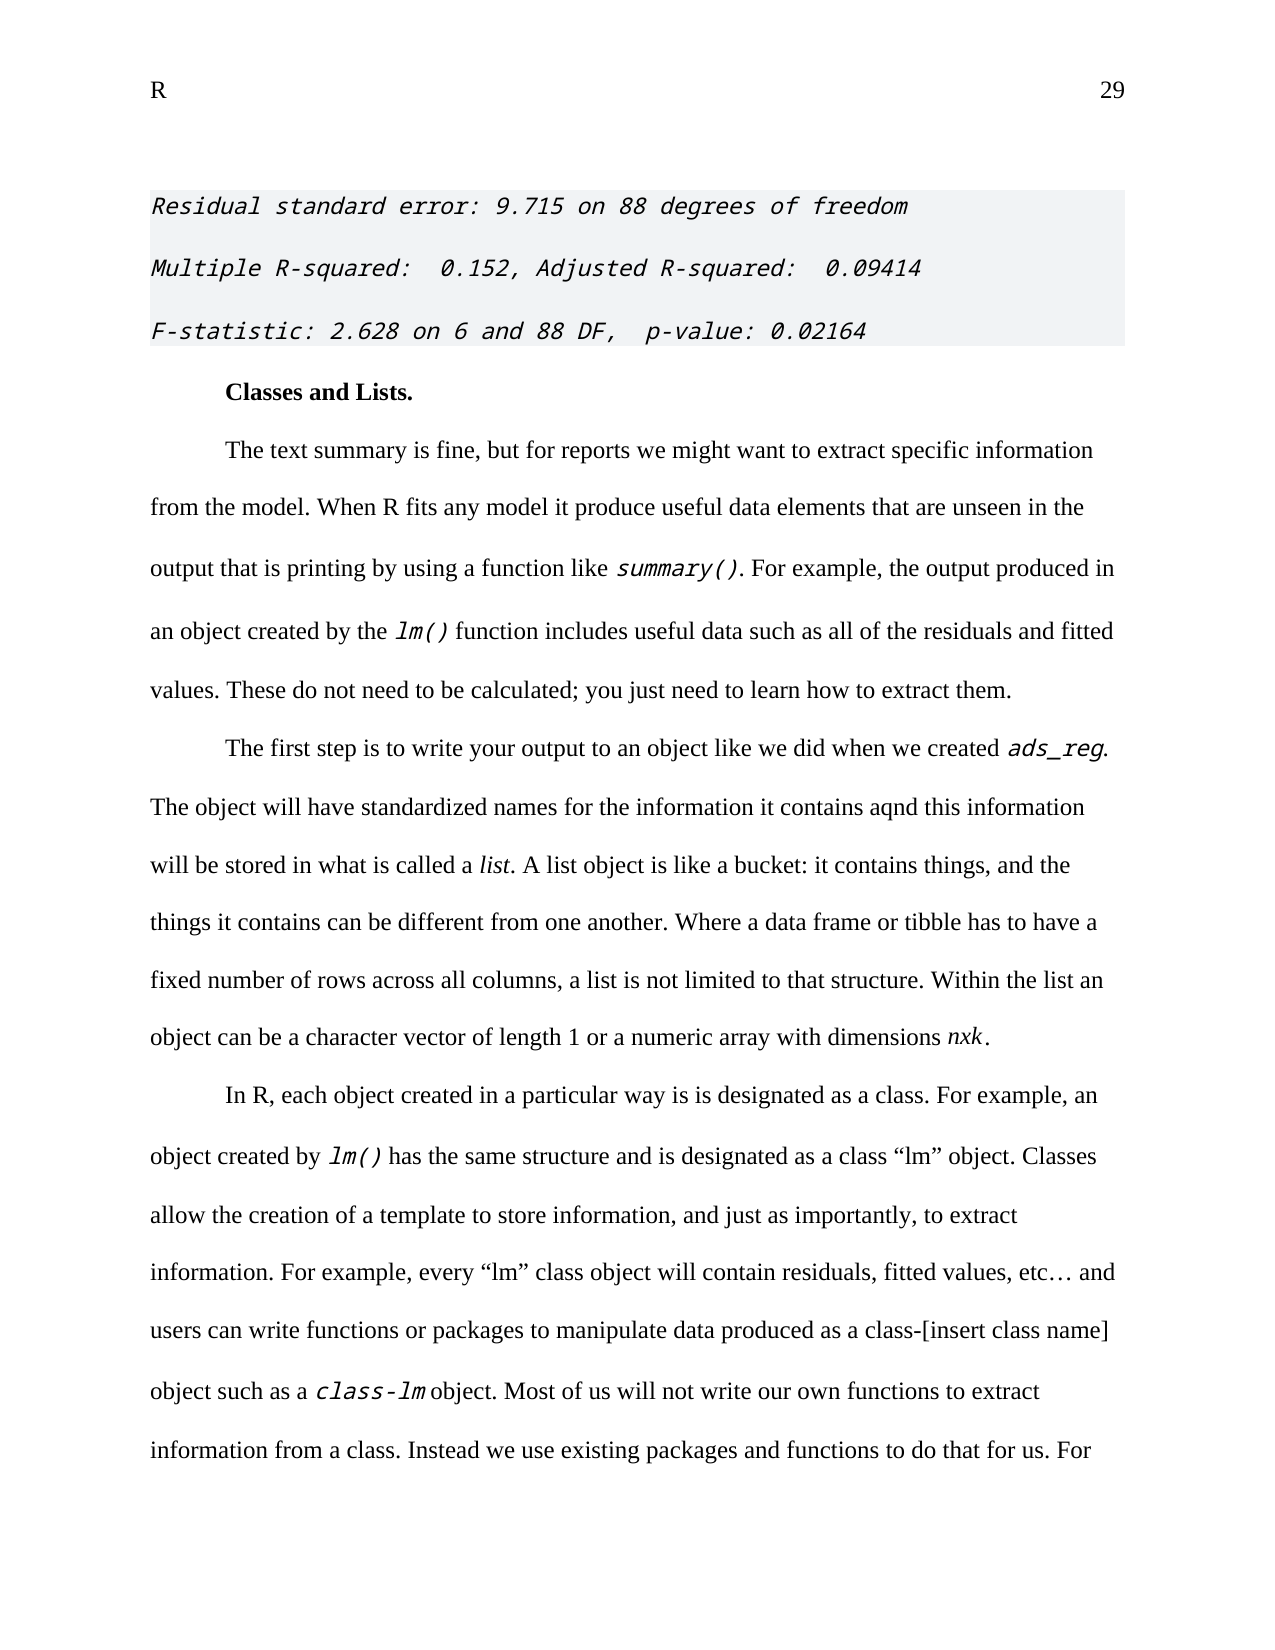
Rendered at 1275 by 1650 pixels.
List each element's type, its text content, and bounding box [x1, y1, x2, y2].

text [150, 1080, 1125, 1464]
subtitle Classes and Lists. [150, 377, 1125, 406]
text The first step is to write your output to an object like we did when we created ads_reg. The object will have standardized names for the information it contains aqnd this information will be stored in what is called a list. A list object is like a bucket: it contains things, and the things it contains can be different from one another. Where a data frame or tibble has to have a fixed number of rows across all columns, a list is not limited to that structure. Within the list an object can be a character vector of length 1 or a numeric array with dimensions . [150, 732, 1125, 1051]
text The text summary is fine, but for reports we might want to extract specific information from the model. When R fits any model it produce useful data elements that are unseen in the output that is printing by using a function like summary(). For example, the output produced in an object created by the lm() function includes useful data such as all of the residuals and fitted values. These do not need to be calculated; you just need to learn how to extract them. [150, 435, 1125, 704]
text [150, 190, 1125, 346]
